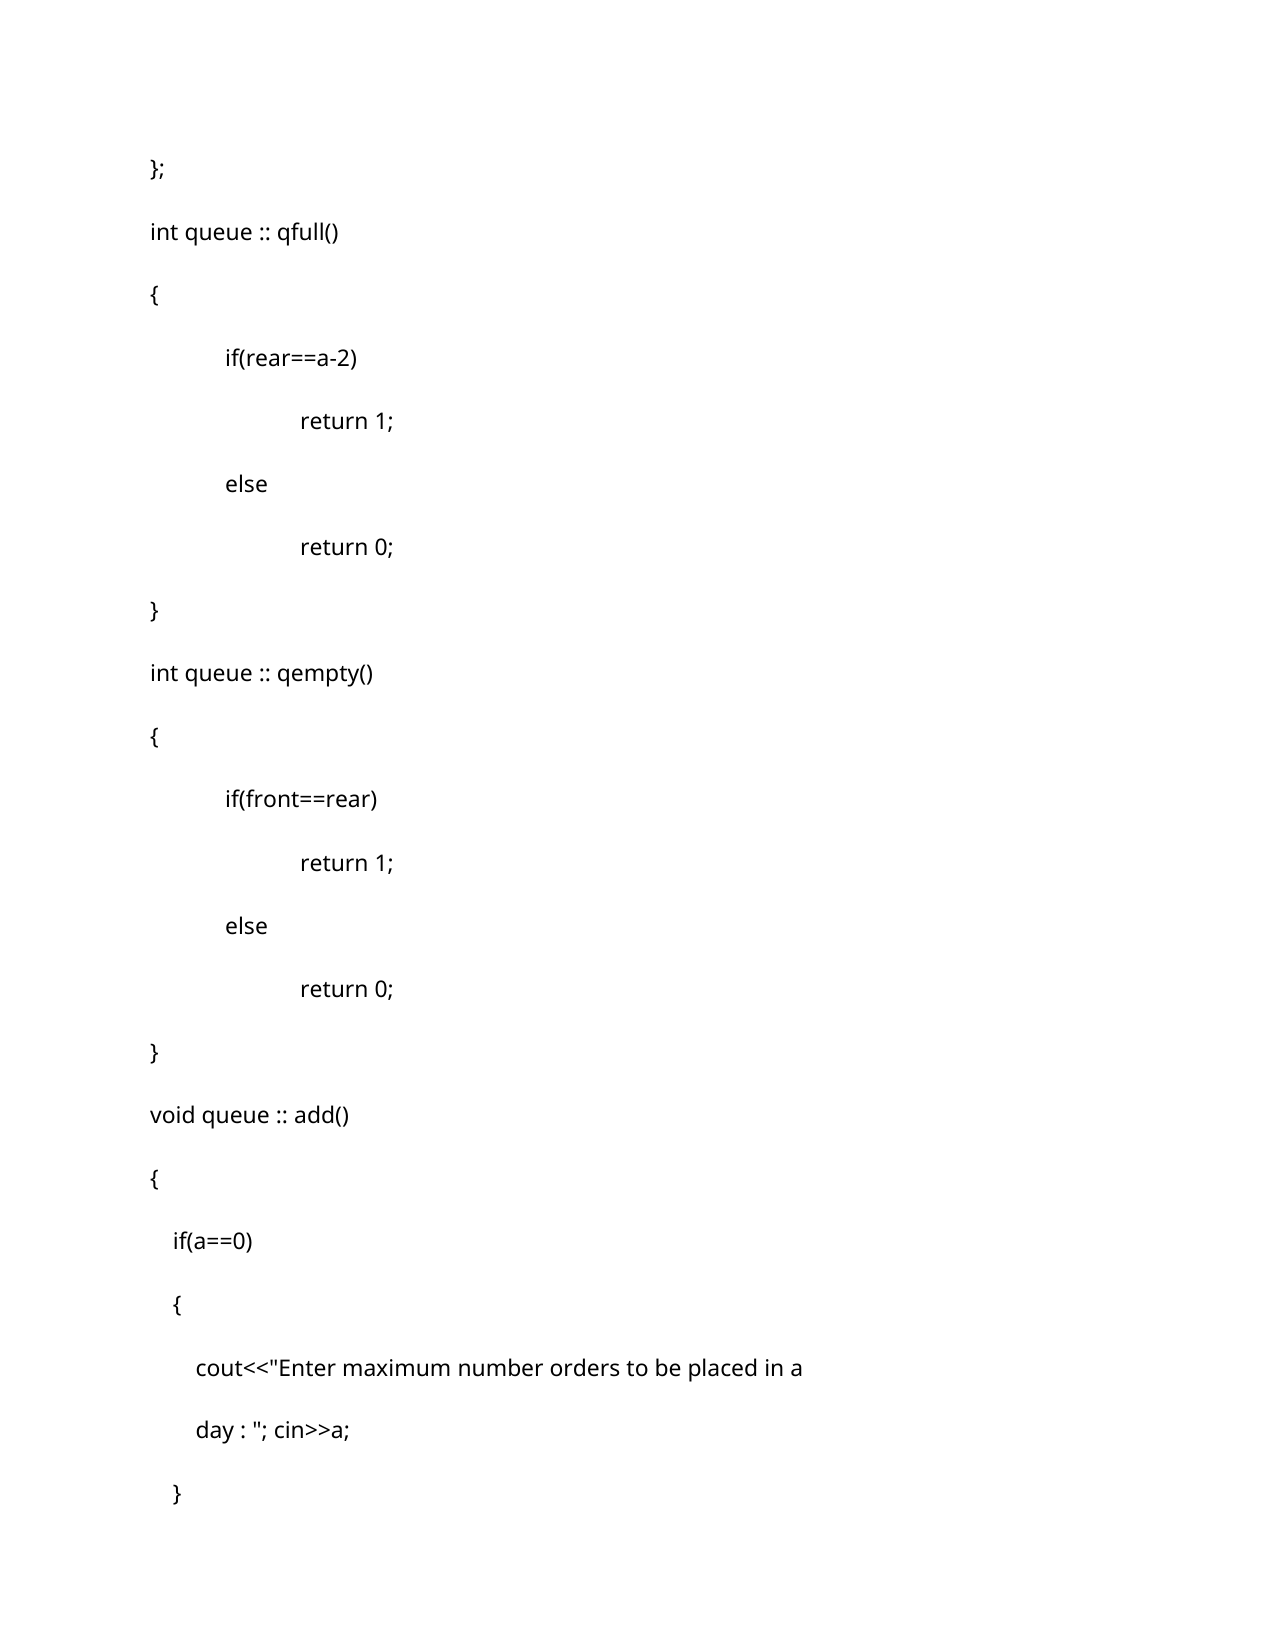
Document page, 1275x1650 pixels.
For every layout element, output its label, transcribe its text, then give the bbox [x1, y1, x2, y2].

text { [150, 1162, 1135, 1193]
text return 1; [300, 405, 1135, 436]
text } [150, 1036, 1135, 1067]
text int queue :: qempty() [150, 657, 1135, 688]
text { [150, 278, 1135, 310]
text return 0; [300, 531, 1135, 562]
text int queue :: qfull() [150, 215, 1135, 247]
text if(a==0) [173, 1225, 1135, 1256]
text if(rear==a-2) [225, 342, 1135, 373]
text return 1; [300, 847, 1135, 878]
text } [150, 594, 1135, 625]
text { [173, 1288, 1135, 1319]
text if(front==rear) [225, 783, 1135, 815]
text cout<<"Enter maximum number orders to be placed in a day : "; cin>>a; [195, 1351, 832, 1446]
text }; [150, 152, 1135, 183]
text else [225, 910, 1135, 941]
text } [173, 1477, 1135, 1508]
text else [225, 468, 1135, 499]
text void queue :: add() [150, 1099, 1135, 1130]
text { [150, 720, 1135, 752]
text return 0; [300, 973, 1135, 1004]
